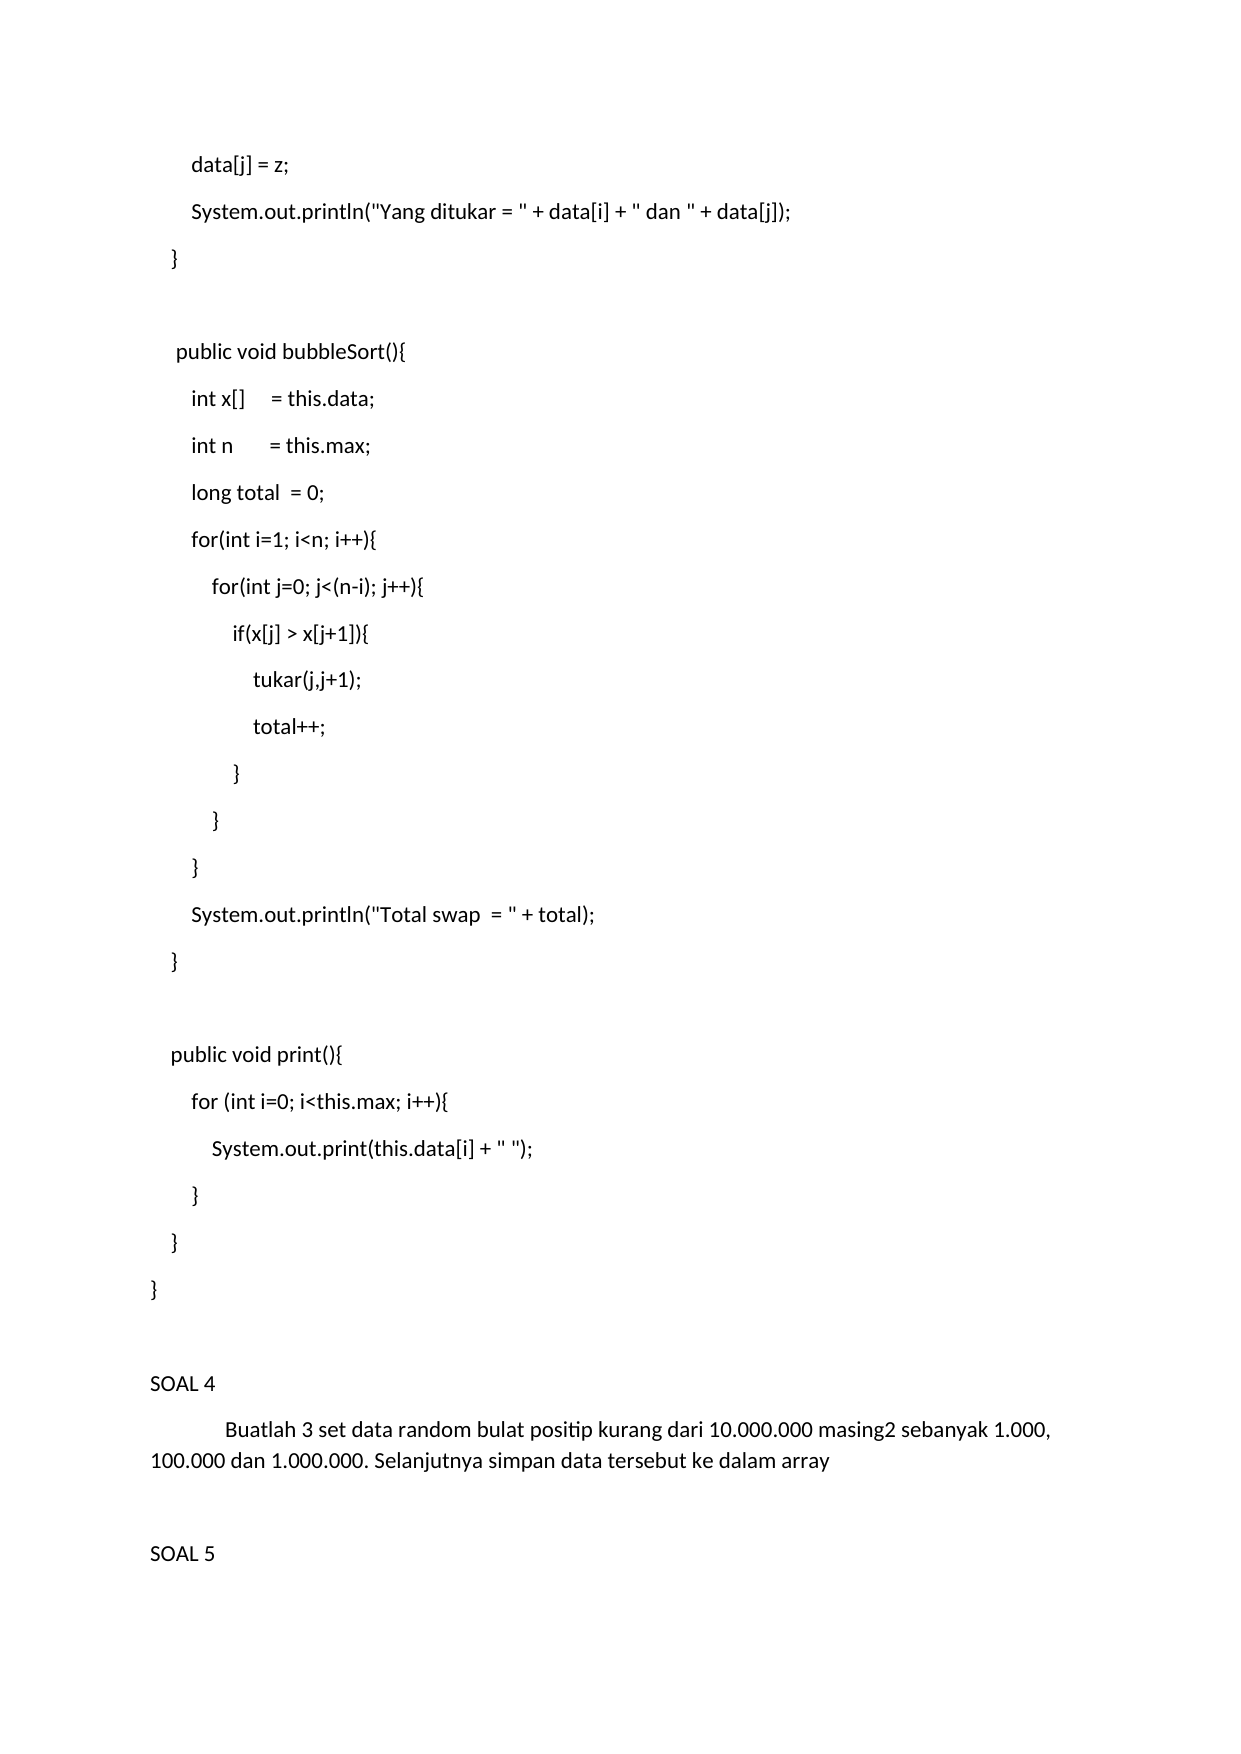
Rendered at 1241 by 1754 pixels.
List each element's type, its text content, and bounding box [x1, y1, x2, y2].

text } [150, 806, 1090, 834]
text for(int j=0; j<(n-i); j++){ [150, 572, 1090, 600]
text SOAL 4 [150, 1369, 1090, 1397]
text total++; [150, 712, 1090, 741]
text } [150, 1228, 1090, 1256]
text } [150, 1181, 1090, 1209]
text } [150, 244, 1090, 272]
text int x[] = this.data; [150, 384, 1090, 412]
text public void print(){ [150, 1041, 1090, 1069]
text } [150, 1275, 1090, 1303]
text long total = 0; [150, 478, 1090, 506]
text for(int i=1; i<n; i++){ [150, 525, 1090, 553]
text data[j] = z; [150, 150, 1090, 178]
text System.out.println("Yang ditukar = " + data[i] + " dan " + data[j]); [150, 197, 1090, 225]
text System.out.println("Total swap = " + total); [150, 900, 1090, 928]
text } [150, 759, 1090, 787]
text System.out.print(this.data[i] + " "); [150, 1134, 1090, 1162]
text Buatlah 3 set data random bulat positip kurang dari 10.000.000 masing2 sebanyak 1.000, 100.000 dan 1.000.000. Selanjutnya simpan data tersebut ke dalam array [150, 1416, 1090, 1474]
text } [150, 947, 1090, 975]
text if(x[j] > x[j+1]){ [150, 619, 1090, 647]
text } [150, 853, 1090, 881]
text SOAL 5 [150, 1539, 1090, 1568]
text for (int i=0; i<this.max; i++){ [150, 1087, 1090, 1116]
text public void bubbleSort(){ [150, 337, 1090, 366]
text tukar(j,j+1); [150, 666, 1090, 694]
text int n = this.max; [150, 431, 1090, 459]
